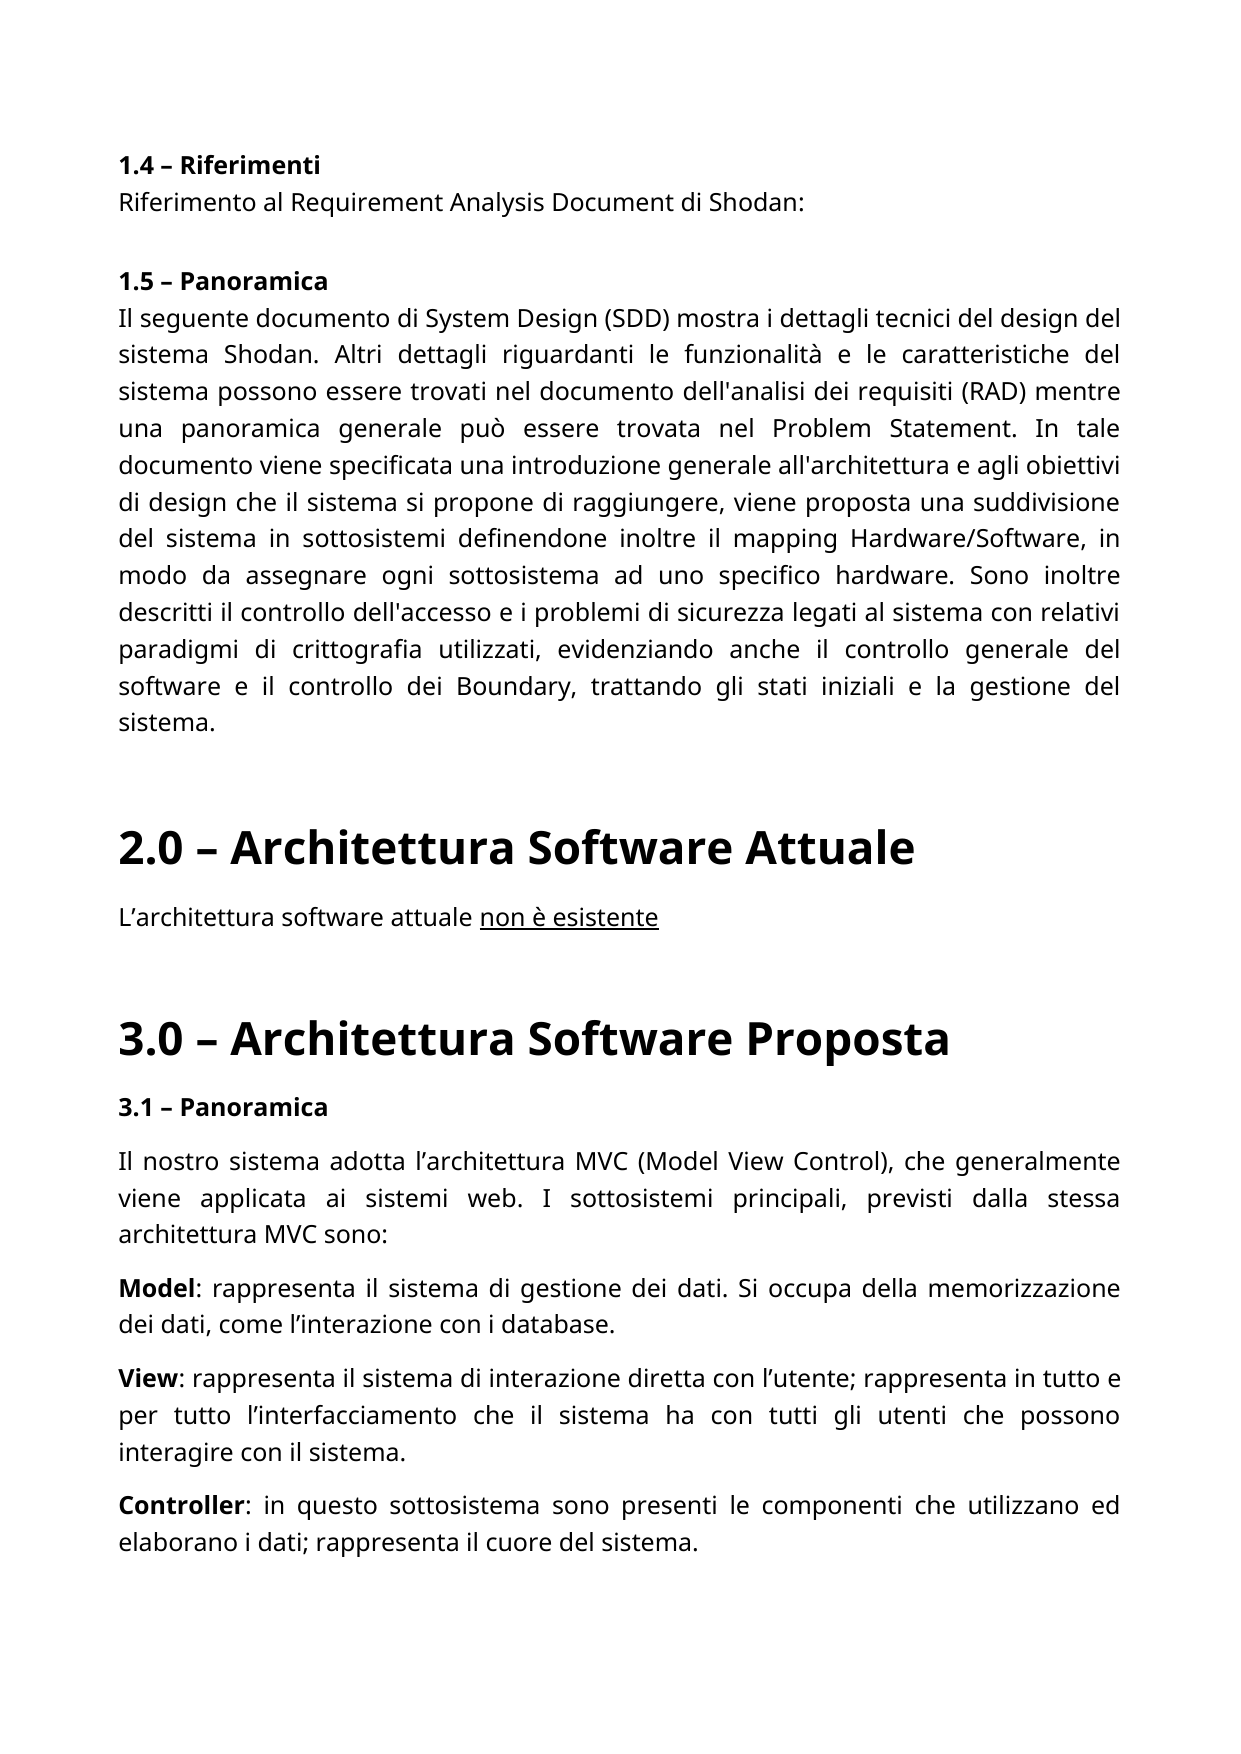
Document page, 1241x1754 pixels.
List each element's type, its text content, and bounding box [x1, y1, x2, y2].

text Controller: in questo sottosistema sono presenti le componenti che utilizzano ed elaborano i dati; rappresenta il cuore del sistema. [118, 1488, 1122, 1558]
text L’architettura software attuale non è esistente [118, 899, 1122, 933]
text 2.0 – Architettura Software Attuale [118, 815, 1122, 878]
text 3.0 – Architettura Software Proposta [118, 1006, 1122, 1068]
text 1.5 – Panoramica [118, 264, 1122, 298]
text 3.1 – Panoramica [118, 1090, 1122, 1124]
text Il seguente documento di System Design (SDD) mostra i dettagli tecnici del design del sistema Shodan. Altri dettagli riguardanti le funzionalità e le caratteristiche del sistema possono essere trovati nel documento dell'analisi dei requisiti (RAD) mentre una panoramica generale può essere trovata nel Problem Statement. In tale documento viene specificata una introduzione generale all'architettura e agli obiettivi di design che il sistema si propone di raggiungere, viene proposta una suddivisione del sistema in sottosistemi definendone inoltre il mapping Hardware/Software, in modo da assegnare ogni sottosistema ad uno specifico hardware. Sono inoltre descritti il controllo dell'accesso e i problemi di sicurezza legati al sistema con relativi paradigmi di crittografia utilizzati, evidenziando anche il controllo generale del software e il controllo dei Boundary, trattando gli stati iniziali e la gestione del sistema. [118, 300, 1122, 739]
text Riferimento al Requirement Analysis Document di Shodan: [118, 184, 1122, 218]
text View: rappresenta il sistema di interazione diretta con l’utente; rappresenta in tutto e per tutto l’interfacciamento che il sistema ha con tutti gli utenti che possono interagire con il sistema. [118, 1361, 1122, 1468]
text Model: rappresenta il sistema di gestione dei dati. Si occupa della memorizzazione dei dati, come l’interazione con i database. [118, 1270, 1122, 1341]
text 1.4 – Riferimenti [118, 148, 1122, 182]
text Il nostro sistema adotta l’architettura MVC (Model View Control), che generalmente viene applicata ai sistemi web. I sottosistemi principali, previsti dalla stessa architettura MVC sono: [118, 1143, 1122, 1251]
